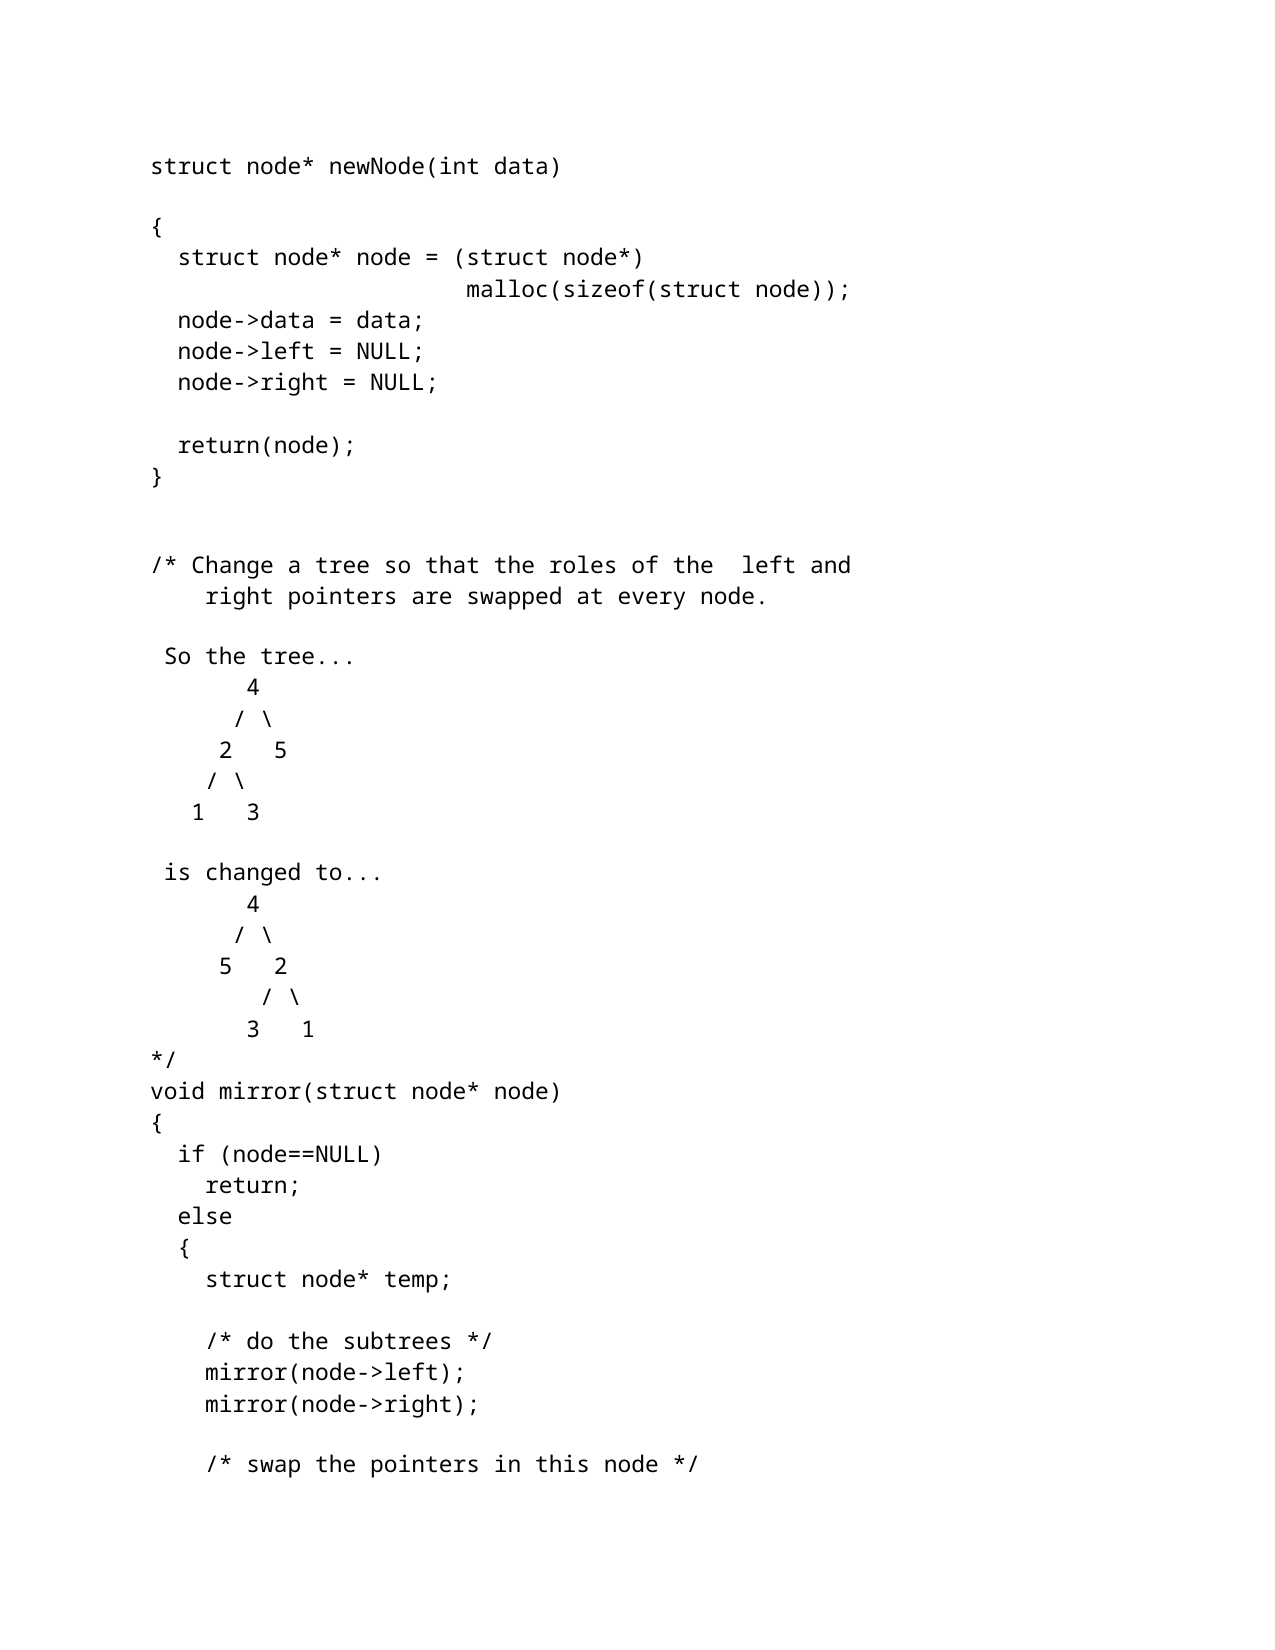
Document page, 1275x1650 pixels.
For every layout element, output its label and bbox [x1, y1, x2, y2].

text [150, 150, 1125, 1479]
